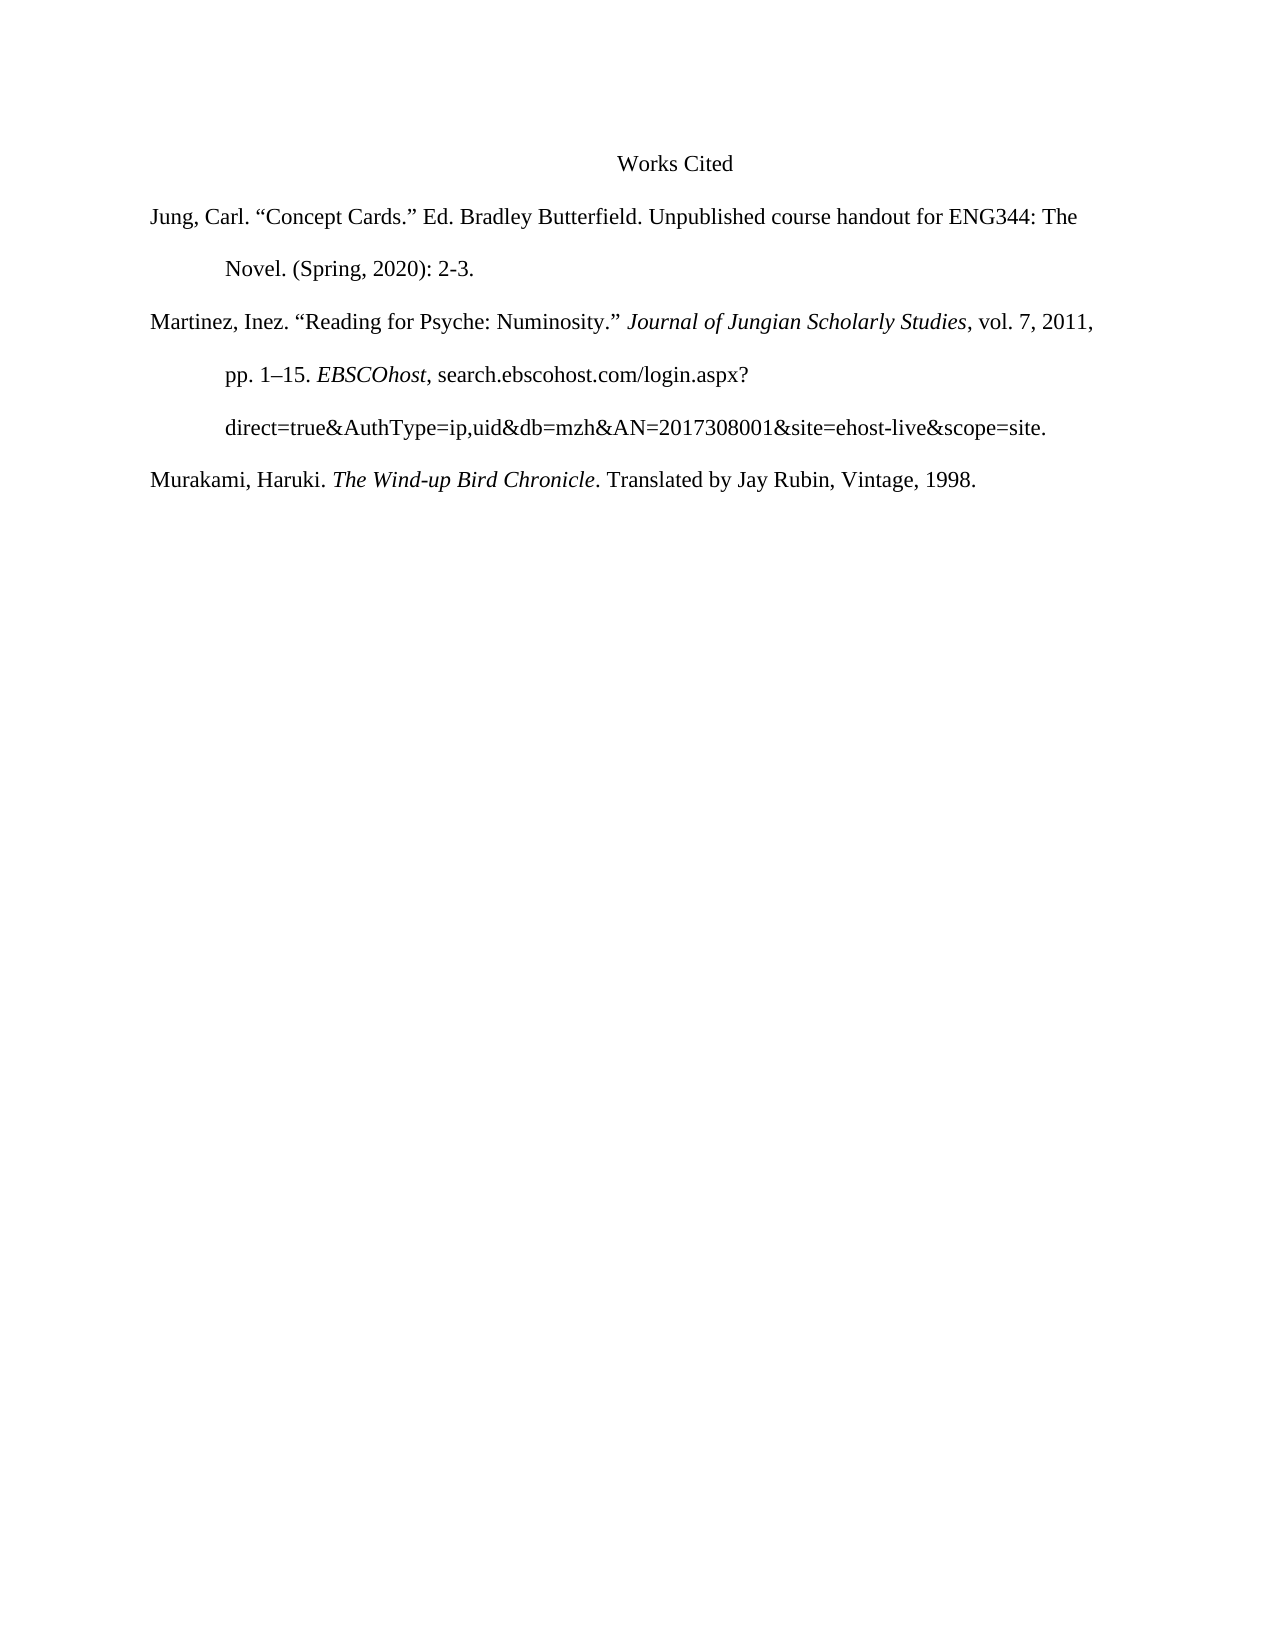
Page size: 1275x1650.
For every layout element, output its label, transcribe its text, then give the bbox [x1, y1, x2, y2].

text Martinez, Inez. “Reading for Psyche: Numinosity.” Journal of Jungian Scholarly Studies, vol. 7, 2011, pp. 1–15. EBSCOhost, search.ebscohost.com/login.aspx?direct=true&AuthType=ip,uid&db=mzh&AN=2017308001&site=ehost-live&scope=site. [150, 308, 1125, 440]
text Works Cited [150, 150, 1125, 176]
text Jung, Carl. “Concept Cards.” Ed. Bradley Butterfield. Unpublished course handout for ENG344: The Novel. (Spring, 2020): 2-3. [150, 203, 1125, 282]
text Murakami, Haruki. The Wind-up Bird Chronicle. Translated by Jay Rubin, Vintage, 1998. [150, 466, 1125, 493]
